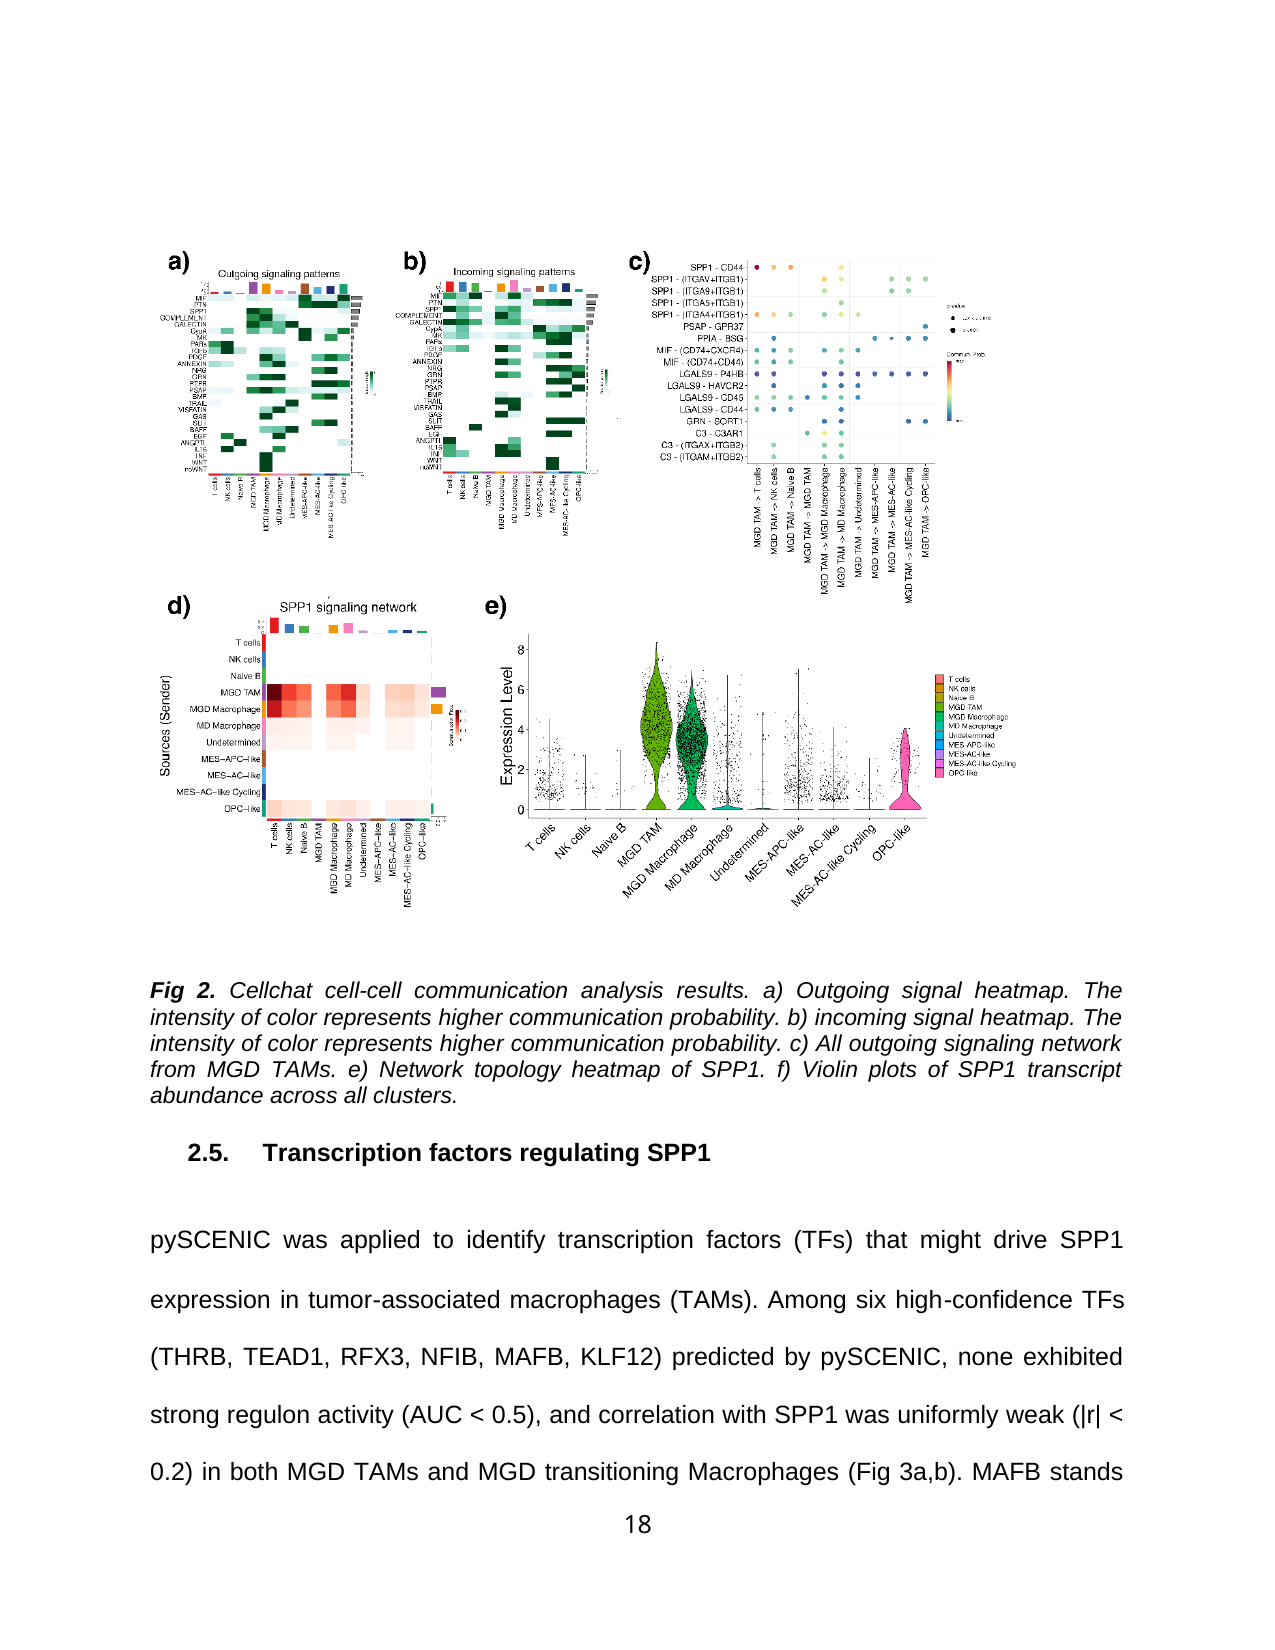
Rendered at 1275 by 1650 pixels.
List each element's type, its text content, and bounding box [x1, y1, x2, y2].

text Fig 2. Cellchat cell-cell communication analysis results. a) Outgoing signal heatmap. The intensity of color represents higher communication probability. b) incoming signal heatmap. The intensity of color represents higher communication probability. c) All outgoing signaling network from MGD TAMs. e) Network topology heatmap of SPP1. f) Violin plots of SPP1 transcript abundance across all clusters. [150, 977, 1125, 1109]
picture [150, 236, 1125, 920]
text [150, 1225, 1125, 1486]
list Transcription factors regulating SPP1 [187, 1138, 1125, 1167]
